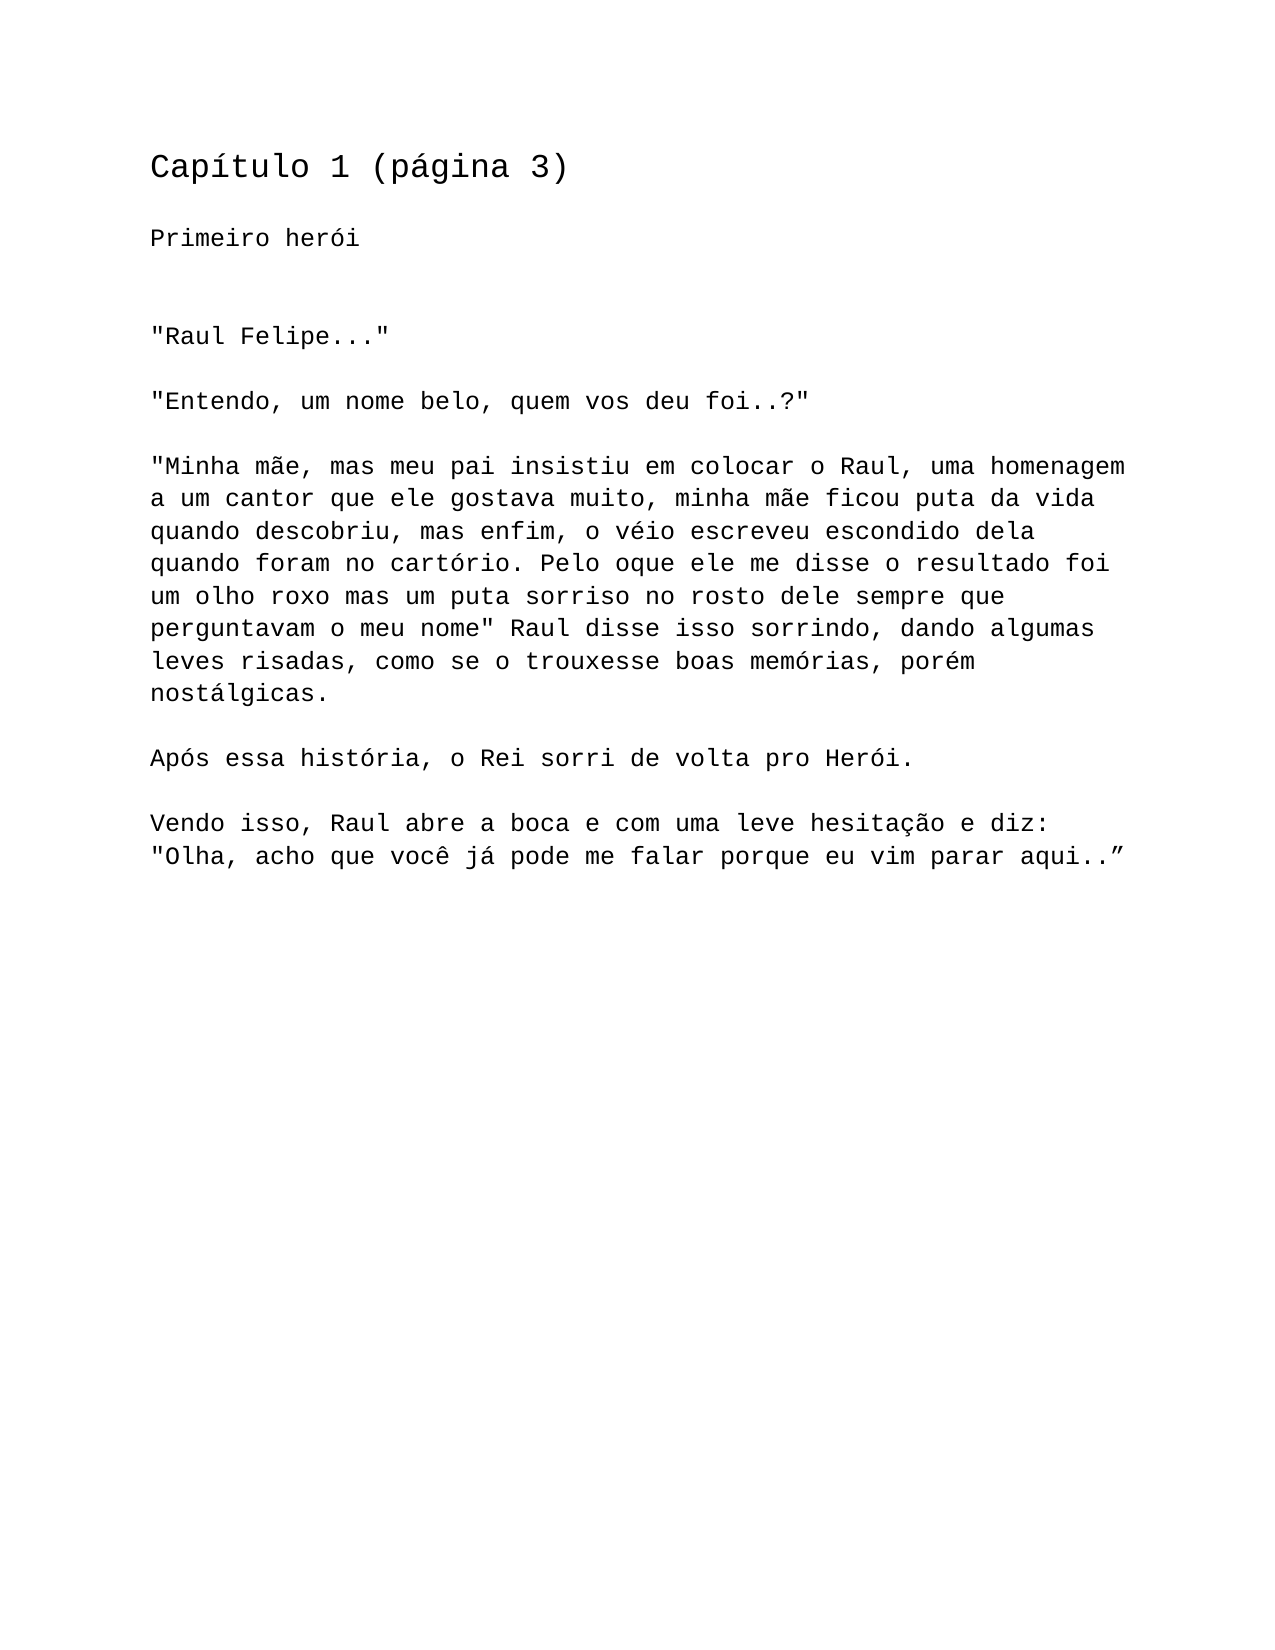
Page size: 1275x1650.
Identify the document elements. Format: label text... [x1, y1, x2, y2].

text Vendo isso, Raul abre a boca e com uma leve hesitação e diz: "Olha, acho que você já pode me falar porque eu vim parar aqui..” [150, 811, 1125, 872]
text "Raul Felipe..." [150, 323, 1125, 352]
text Após essa história, o Rei sorri de volta pro Herói. [150, 746, 1125, 774]
text "Entendo, um nome belo, quem vos deu foi..?" [150, 388, 1125, 417]
text Capítulo 1 (página 3) [150, 150, 1125, 188]
text "Minha mãe, mas meu pai insistiu em colocar o Raul, uma homenagem a um cantor que ele gostava muito, minha mãe ficou puta da vida quando descobriu, mas enfim, o véio escreveu escondido dela quando foram no cartório. Pelo oque ele me disse o resultado foi um olho roxo mas um puta sorriso no rosto dele sempre que perguntavam o meu nome" Raul disse isso sorrindo, dando algumas leves risadas, como se o trouxesse boas memórias, porém nostálgicas. [150, 453, 1125, 709]
text Primeiro herói [150, 226, 1125, 254]
